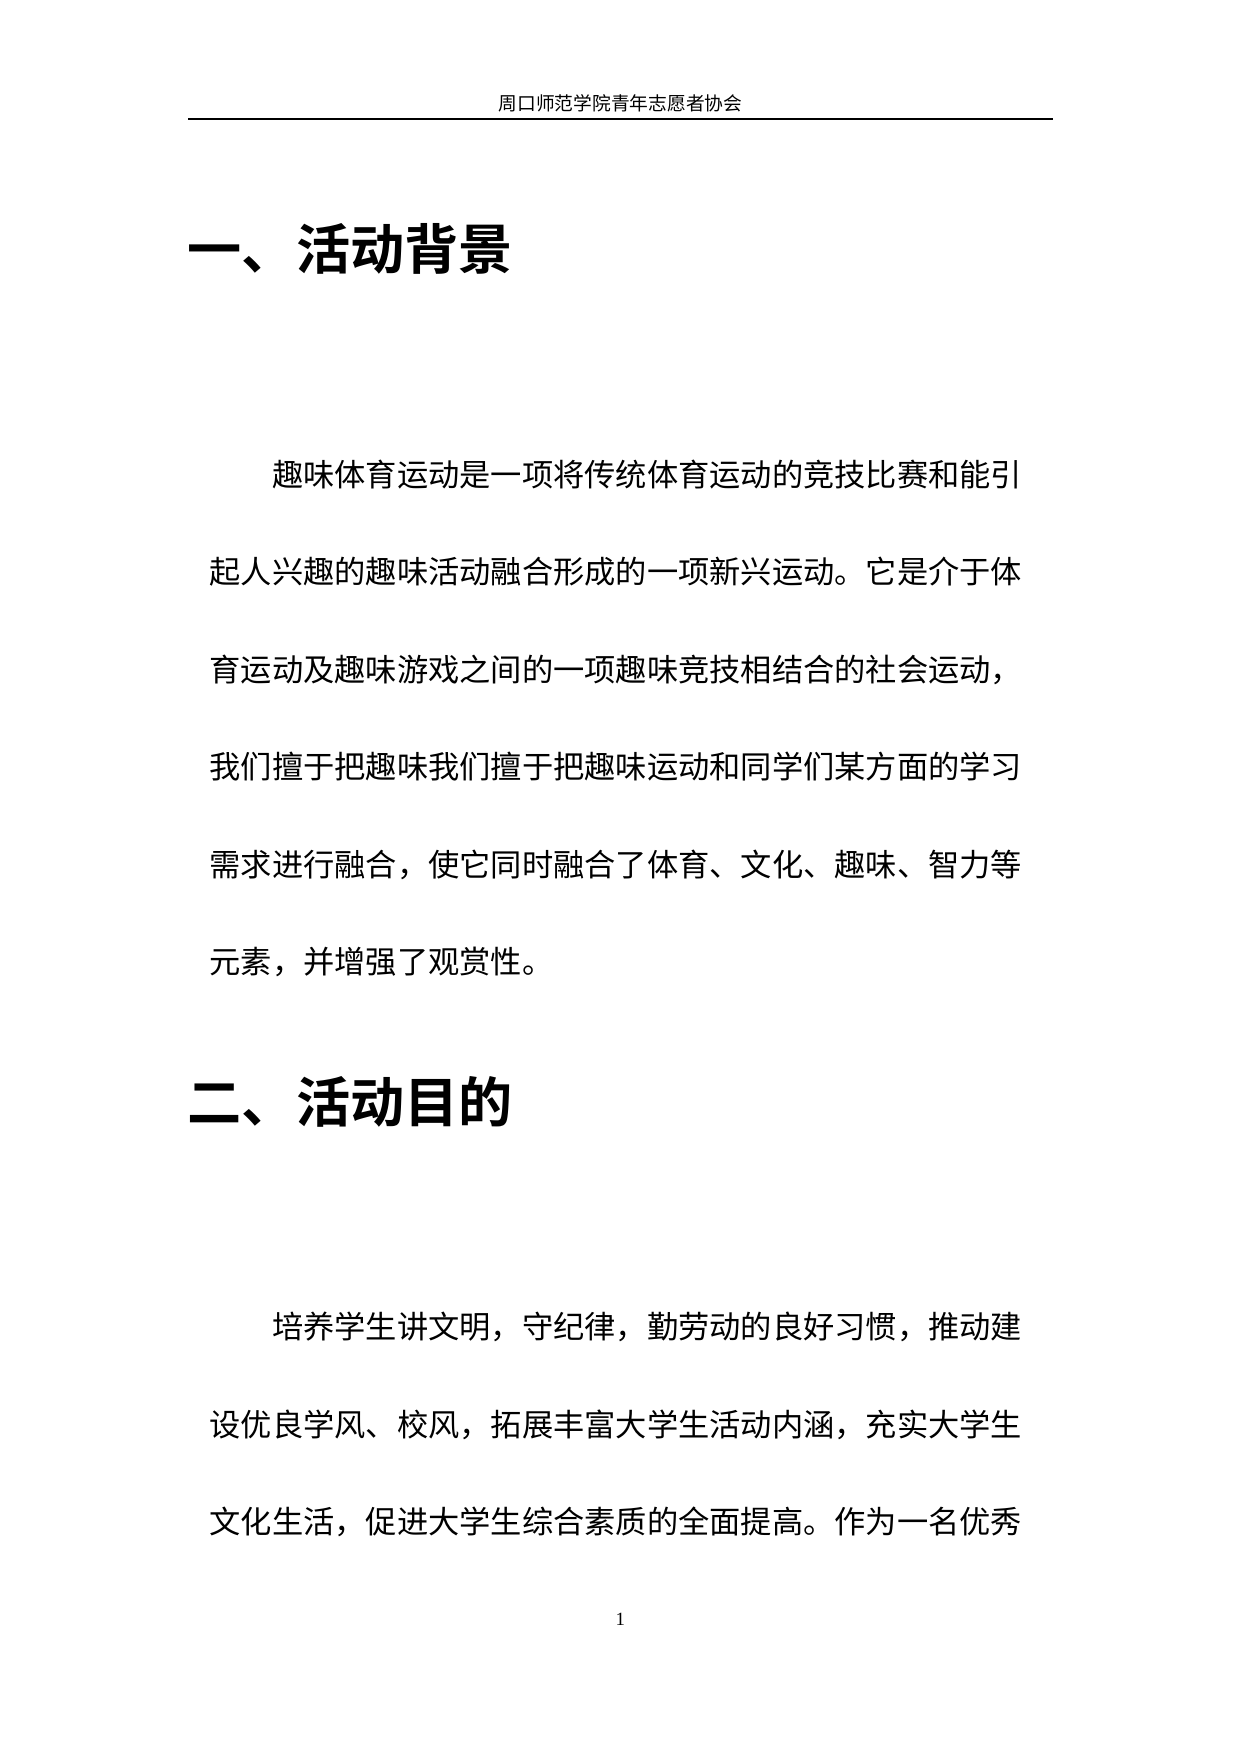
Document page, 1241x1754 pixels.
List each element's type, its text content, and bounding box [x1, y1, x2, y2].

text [209, 1293, 1031, 1553]
subtitle 二、活动目的 [187, 1050, 1053, 1148]
subtitle 一、活动背景 [187, 197, 1053, 295]
text 趣味体育运动是一项将传统体育运动的竞技比赛和能引起人兴趣的趣味活动融合形成的一项新兴运动。它是介于体育运动及趣味游戏之间的一项趣味竞技相结合的社会运动，我们擅于把趣味我们擅于把趣味运动和同学们某方面的学习需求进行融合，使它同时融合了体育、文化、趣味、智力等元素，并增强了观赏性。 [209, 440, 1031, 992]
